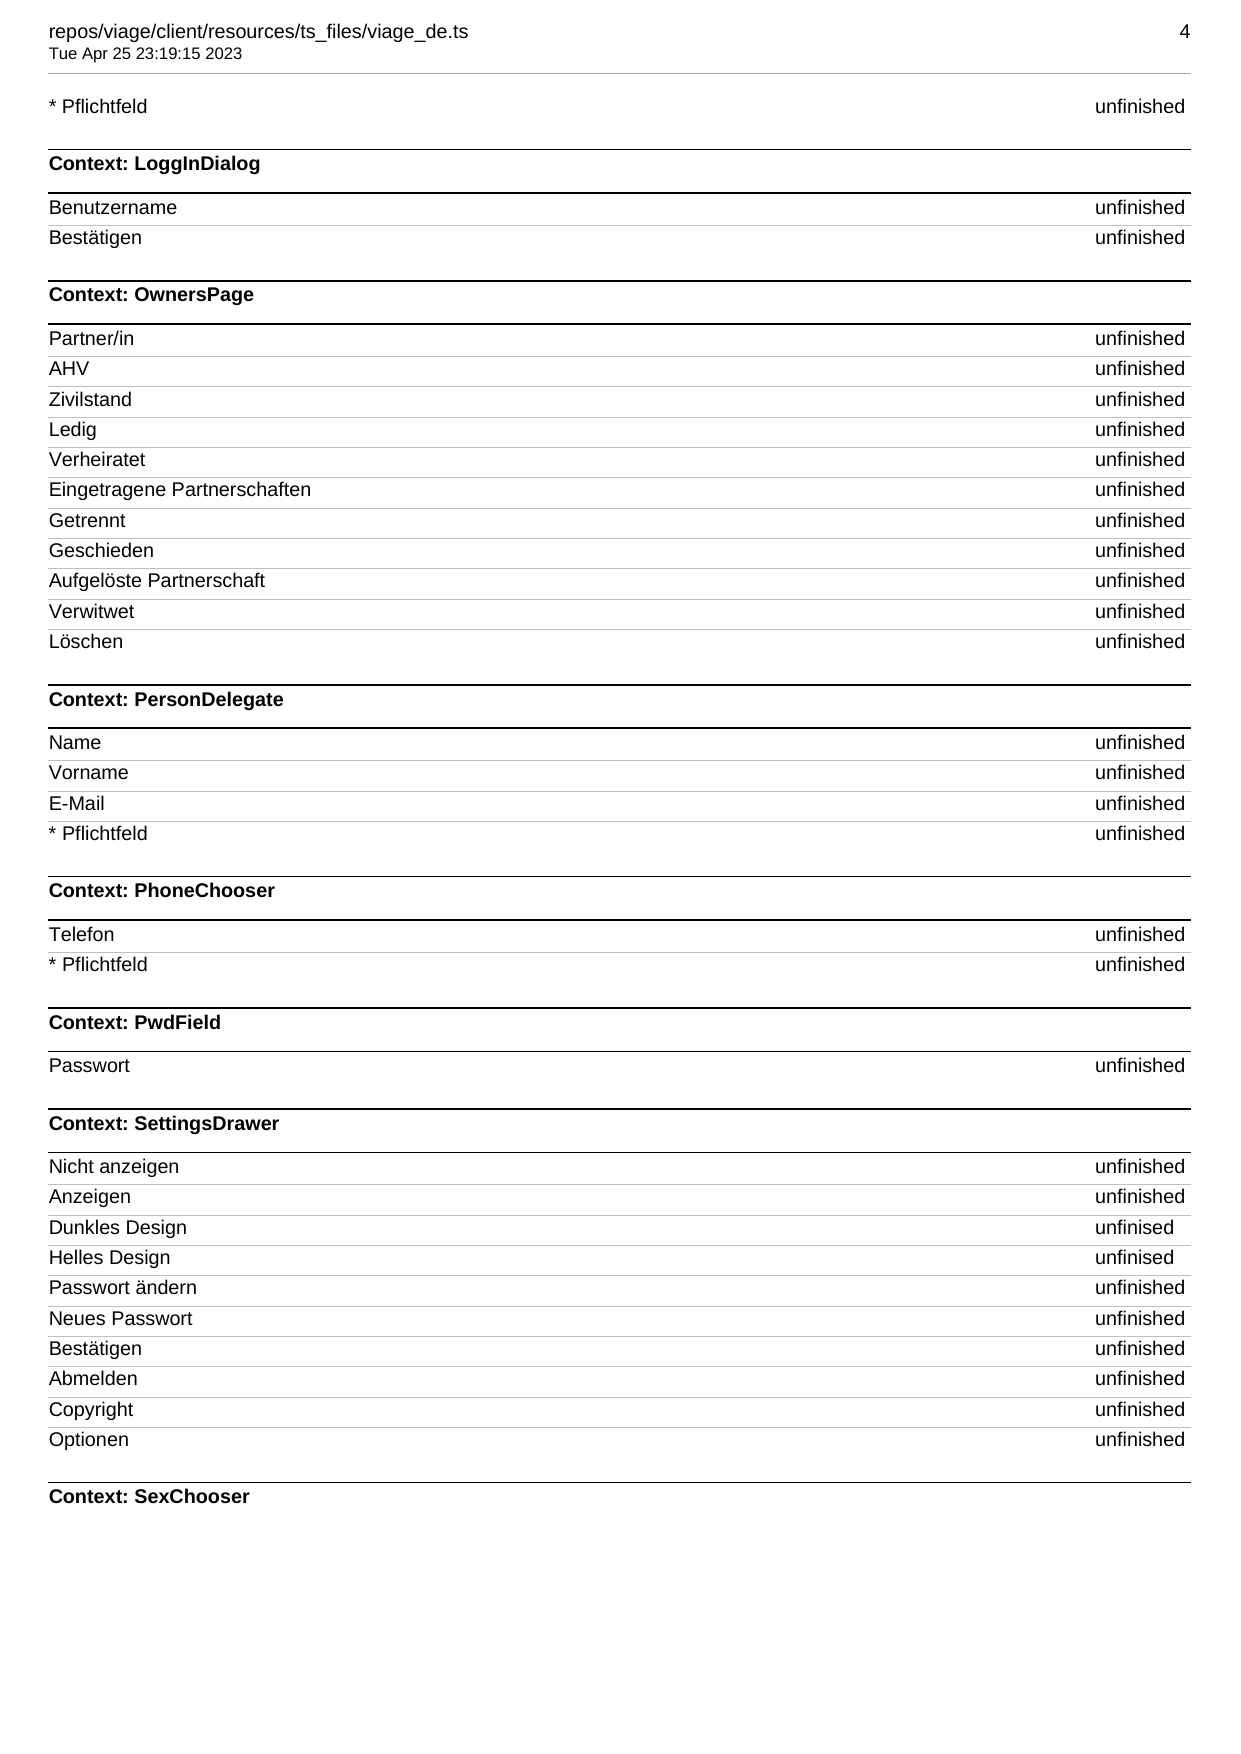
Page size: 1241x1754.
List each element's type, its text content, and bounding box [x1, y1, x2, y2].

text Neues Passwort unfinished [48, 1307, 1203, 1329]
text Dunkles Design unfinised [48, 1216, 1203, 1238]
text Partner/in unfinished [48, 327, 1203, 349]
subtitle Context: SettingsDrawer [48, 1112, 1203, 1134]
text Ledig unfinished [48, 418, 1203, 440]
text E-Mail unfinished [48, 791, 1203, 814]
subtitle Context: PwdField [48, 1011, 1203, 1033]
text Optionen unfinished [48, 1428, 1203, 1451]
text Nicht anzeigen unfinished [48, 1155, 1203, 1178]
text Löschen unfinished [48, 630, 1203, 653]
subtitle Context: PersonDelegate [48, 687, 1203, 710]
list Pflichtfeld unfinished [48, 822, 1203, 844]
text Bestätigen unfinished [48, 226, 1203, 248]
text * Pflichtfeld unfinished [48, 94, 1203, 117]
text Benutzername unfinished [48, 196, 1203, 218]
text Passwort unfinished [48, 1054, 1203, 1077]
text Copyright unfinished [48, 1397, 1203, 1420]
subtitle Context: LoggInDialog [48, 152, 1203, 175]
text Anzeigen unfinished [48, 1185, 1203, 1208]
text Vorname unfinished [48, 761, 1203, 784]
text Verwitwet unfinished [48, 599, 1203, 622]
text Geschieden unfinished [48, 539, 1203, 562]
text Aufgelöste Partnerschaft unfinished [48, 569, 1203, 592]
subtitle Context: OwnersPage [48, 283, 1203, 306]
text Getrennt unfinished [48, 509, 1203, 531]
text Abmelden unfinished [48, 1367, 1203, 1390]
text Verheiratet unfinished [48, 448, 1203, 471]
subtitle Context: SexChooser [48, 1485, 1203, 1508]
text Helles Design unfinised [48, 1246, 1203, 1269]
text Zivilstand unfinished [48, 387, 1203, 410]
text AHV unfinished [48, 357, 1203, 380]
text Eingetragene Partnerschaften unfinished [48, 478, 1203, 501]
list Pflichtfeld unfinished [48, 953, 1203, 976]
subtitle Context: PhoneChooser [48, 879, 1203, 902]
text Telefon unfinished [48, 923, 1203, 945]
text Bestätigen unfinished [48, 1337, 1203, 1359]
text Passwort ändern unfinished [48, 1276, 1203, 1299]
text Name unfinished [48, 731, 1203, 753]
